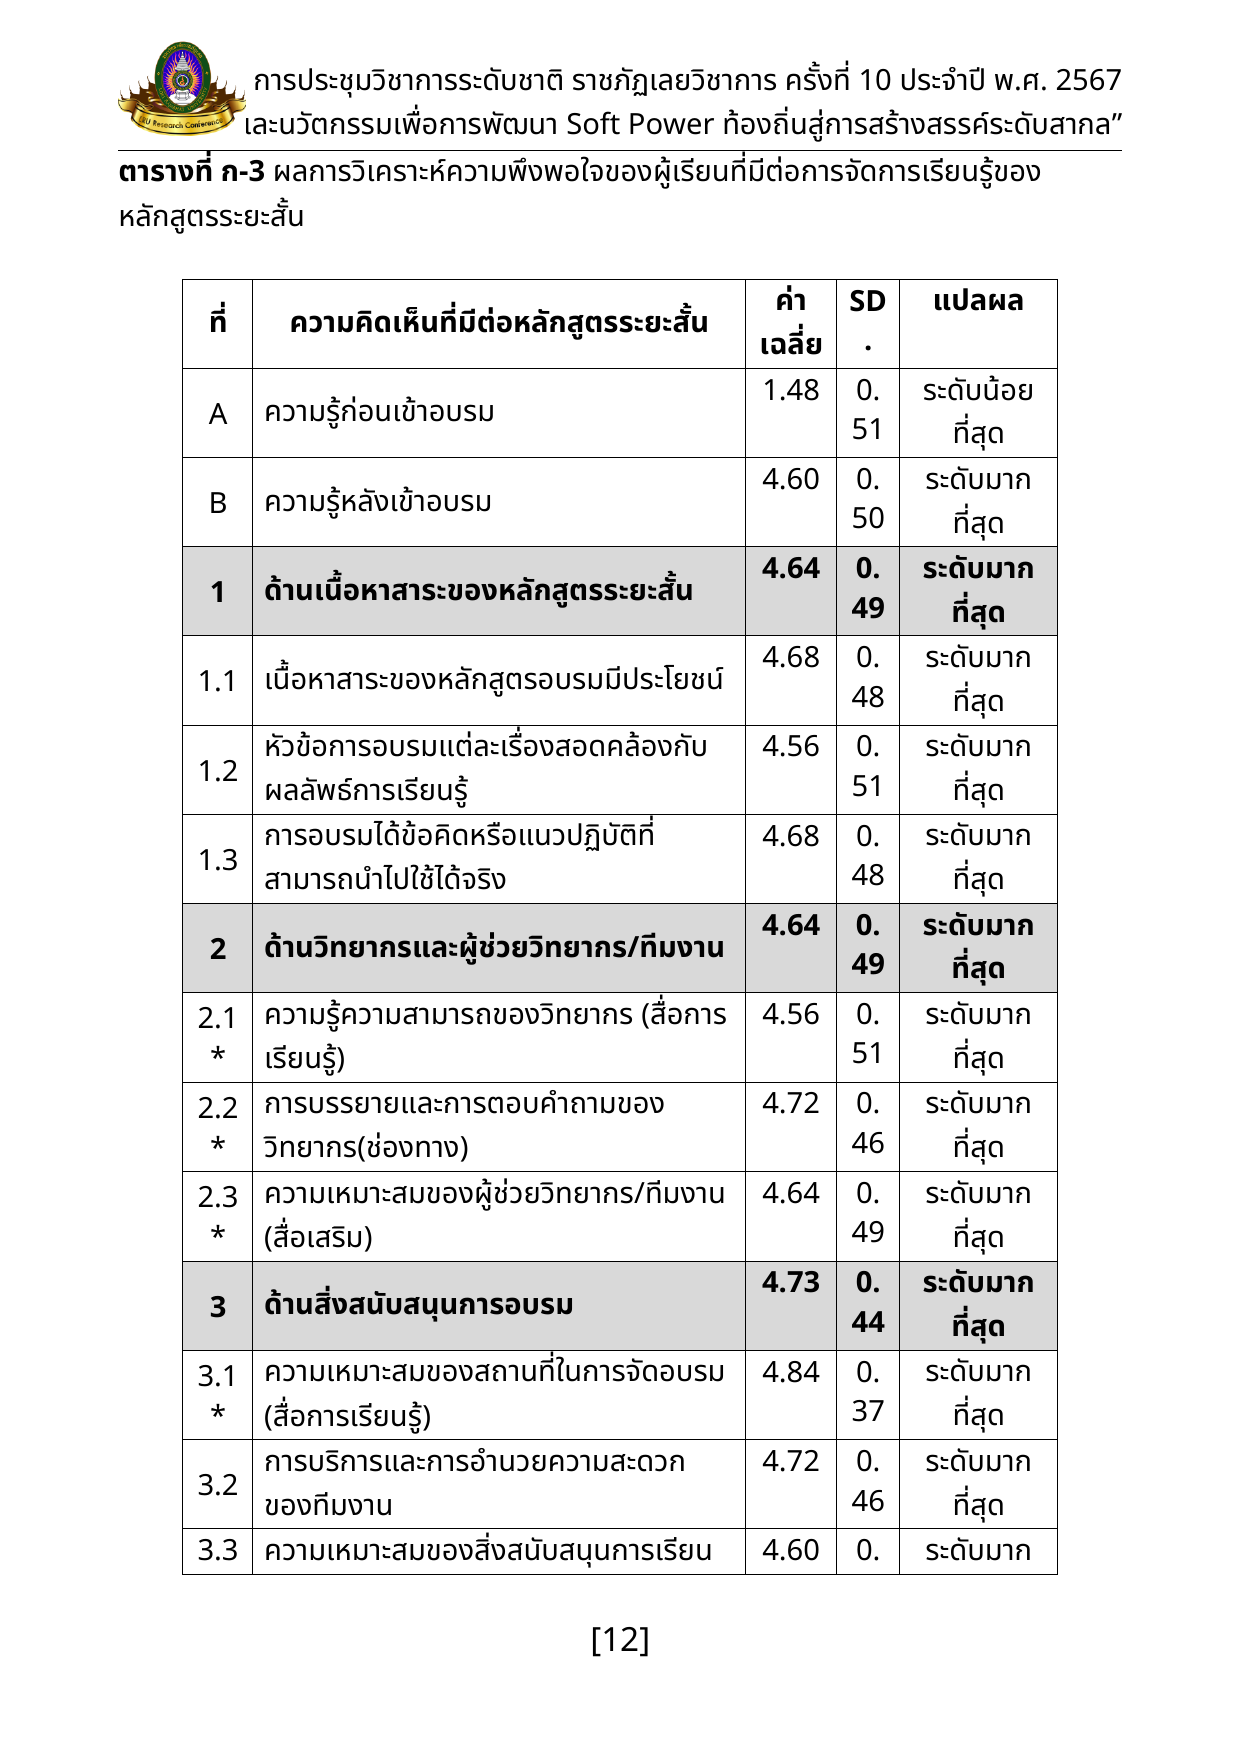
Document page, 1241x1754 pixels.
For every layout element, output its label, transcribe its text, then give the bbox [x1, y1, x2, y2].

table_cell 4.72 [746, 1440, 836, 1528]
table_header แปลผล [900, 280, 1057, 368]
table_cell ด้านสิ่งสนับสนุนการอบรม [253, 1262, 745, 1350]
table_cell B [183, 458, 252, 546]
table_cell ระดับมากที่สุด [900, 993, 1057, 1082]
table_cell 0.48 [837, 636, 899, 724]
table_cell 0.51 [837, 993, 899, 1082]
table_cell ระดับมากที่สุด [900, 815, 1057, 903]
table_cell ความรู้หลังเข้าอบรม [253, 458, 745, 546]
table_cell ความรู้ก่อนเข้าอบรม [253, 369, 745, 457]
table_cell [253, 1529, 745, 1573]
table_cell 4.72 [746, 1083, 836, 1171]
table_cell ระดับมากที่สุด [900, 904, 1057, 992]
table_cell 0.37 [837, 1351, 899, 1439]
picture [116, 40, 246, 134]
table_cell 0.46 [837, 1440, 899, 1528]
table_cell 4.84 [746, 1351, 836, 1439]
table_header ค่าเฉลี่ย [746, 280, 836, 368]
table_cell 4.68 [746, 636, 836, 724]
table_header SD. [837, 280, 899, 368]
table_cell ระดับน้อยที่สุด [900, 369, 1057, 457]
table_cell 3.2 [183, 1440, 252, 1528]
table_cell ระดับมากที่สุด [900, 636, 1057, 724]
table_cell ระดับมากที่สุด [900, 726, 1057, 814]
table_cell 4.60 [746, 1529, 836, 1573]
table_cell ความเหมาะสมของผู้ช่วยวิทยากร/ทีมงาน (สื่อเสริม) [253, 1172, 745, 1261]
table_cell 1.48 [746, 369, 836, 457]
table_cell 4.60 [746, 458, 836, 546]
table_cell ระดับมากที่สุด [900, 458, 1057, 546]
table_cell 0.44 [837, 1262, 899, 1350]
table_cell 4.56 [746, 726, 836, 814]
table_cell ระดับมากที่สุด [900, 547, 1057, 635]
table_cell 4.64 [746, 904, 836, 992]
table_cell 4.56 [746, 993, 836, 1082]
table_cell ความเหมาะสมของสถานที่ในการจัดอบรม (สื่อการเรียนรู้) [253, 1351, 745, 1439]
table_cell 3.3* [183, 1529, 252, 1573]
table_header ที่ [183, 280, 252, 368]
table_cell 4.73 [746, 1262, 836, 1350]
table_cell ระดับมากที่สุด [900, 1262, 1057, 1350]
table_cell ระดับมากที่สุด [900, 1083, 1057, 1171]
table_cell 0.49 [837, 904, 899, 992]
table_cell ระดับมากที่สุด [900, 1172, 1057, 1261]
table_cell 3 [183, 1262, 252, 1350]
table_cell 1.2 [183, 726, 252, 814]
table_cell 3.1* [183, 1351, 252, 1439]
table_cell 0.46 [837, 1083, 899, 1171]
table_cell เนื้อหาสาระของหลักสูตรอบรมมีประโยชน์ [253, 636, 745, 724]
table_cell 4.64 [746, 547, 836, 635]
table_cell 0.50 [837, 458, 899, 546]
table_cell ระดับมากที่สุด [900, 1351, 1057, 1439]
table_cell 2.2* [183, 1083, 252, 1171]
table_header ความคิดเห็นที่มีต่อหลักสูตรระยะสั้น [253, 280, 745, 368]
table_cell ด้านวิทยากรและผู้ช่วยวิทยากร/ทีมงาน [253, 904, 745, 992]
table_cell ระดับมากที่สุด [900, 1529, 1057, 1573]
table_cell 0.49 [837, 547, 899, 635]
table_cell 0.51 [837, 726, 899, 814]
table_cell 0.50 [837, 1529, 899, 1573]
table_cell ด้านเนื้อหาสาระของหลักสูตรระยะสั้น [253, 547, 745, 635]
table_cell การบรรยายและการตอบคำถามของวิทยากร(ช่องทาง) [253, 1083, 745, 1171]
table_cell หัวข้อการอบรมแต่ละเรื่องสอดคล้องกับผลลัพธ์การเรียนรู้ [253, 726, 745, 814]
table_cell การบริการและการอำนวยความสะดวกของทีมงาน [253, 1440, 745, 1528]
table_cell 2.3* [183, 1172, 252, 1261]
table_cell การอบรมได้ข้อคิดหรือแนวปฏิบัติที่สามารถนำไปใช้ได้จริง [253, 815, 745, 903]
text ตารางที่ ก-3 ผลการวิเคราะห์ความพึงพอใจของผู้เรียนที่มีต่อการจัดการเรียนรู้ของหลักสูตรระยะสั้น [118, 151, 1122, 239]
table_cell 0.48 [837, 815, 899, 903]
table_cell 1.3 [183, 815, 252, 903]
table_cell 1 [183, 547, 252, 635]
table_cell 4.68 [746, 815, 836, 903]
table_cell 2.1* [183, 993, 252, 1082]
table_cell 4.64 [746, 1172, 836, 1261]
table_cell ความรู้ความสามารถของวิทยากร (สื่อการเรียนรู้) [253, 993, 745, 1082]
table_cell 0.49 [837, 1172, 899, 1261]
table_cell 0.51 [837, 369, 899, 457]
table_cell 2 [183, 904, 252, 992]
table_cell A [183, 369, 252, 457]
table_cell 1.1 [183, 636, 252, 724]
table_cell ระดับมากที่สุด [900, 1440, 1057, 1528]
